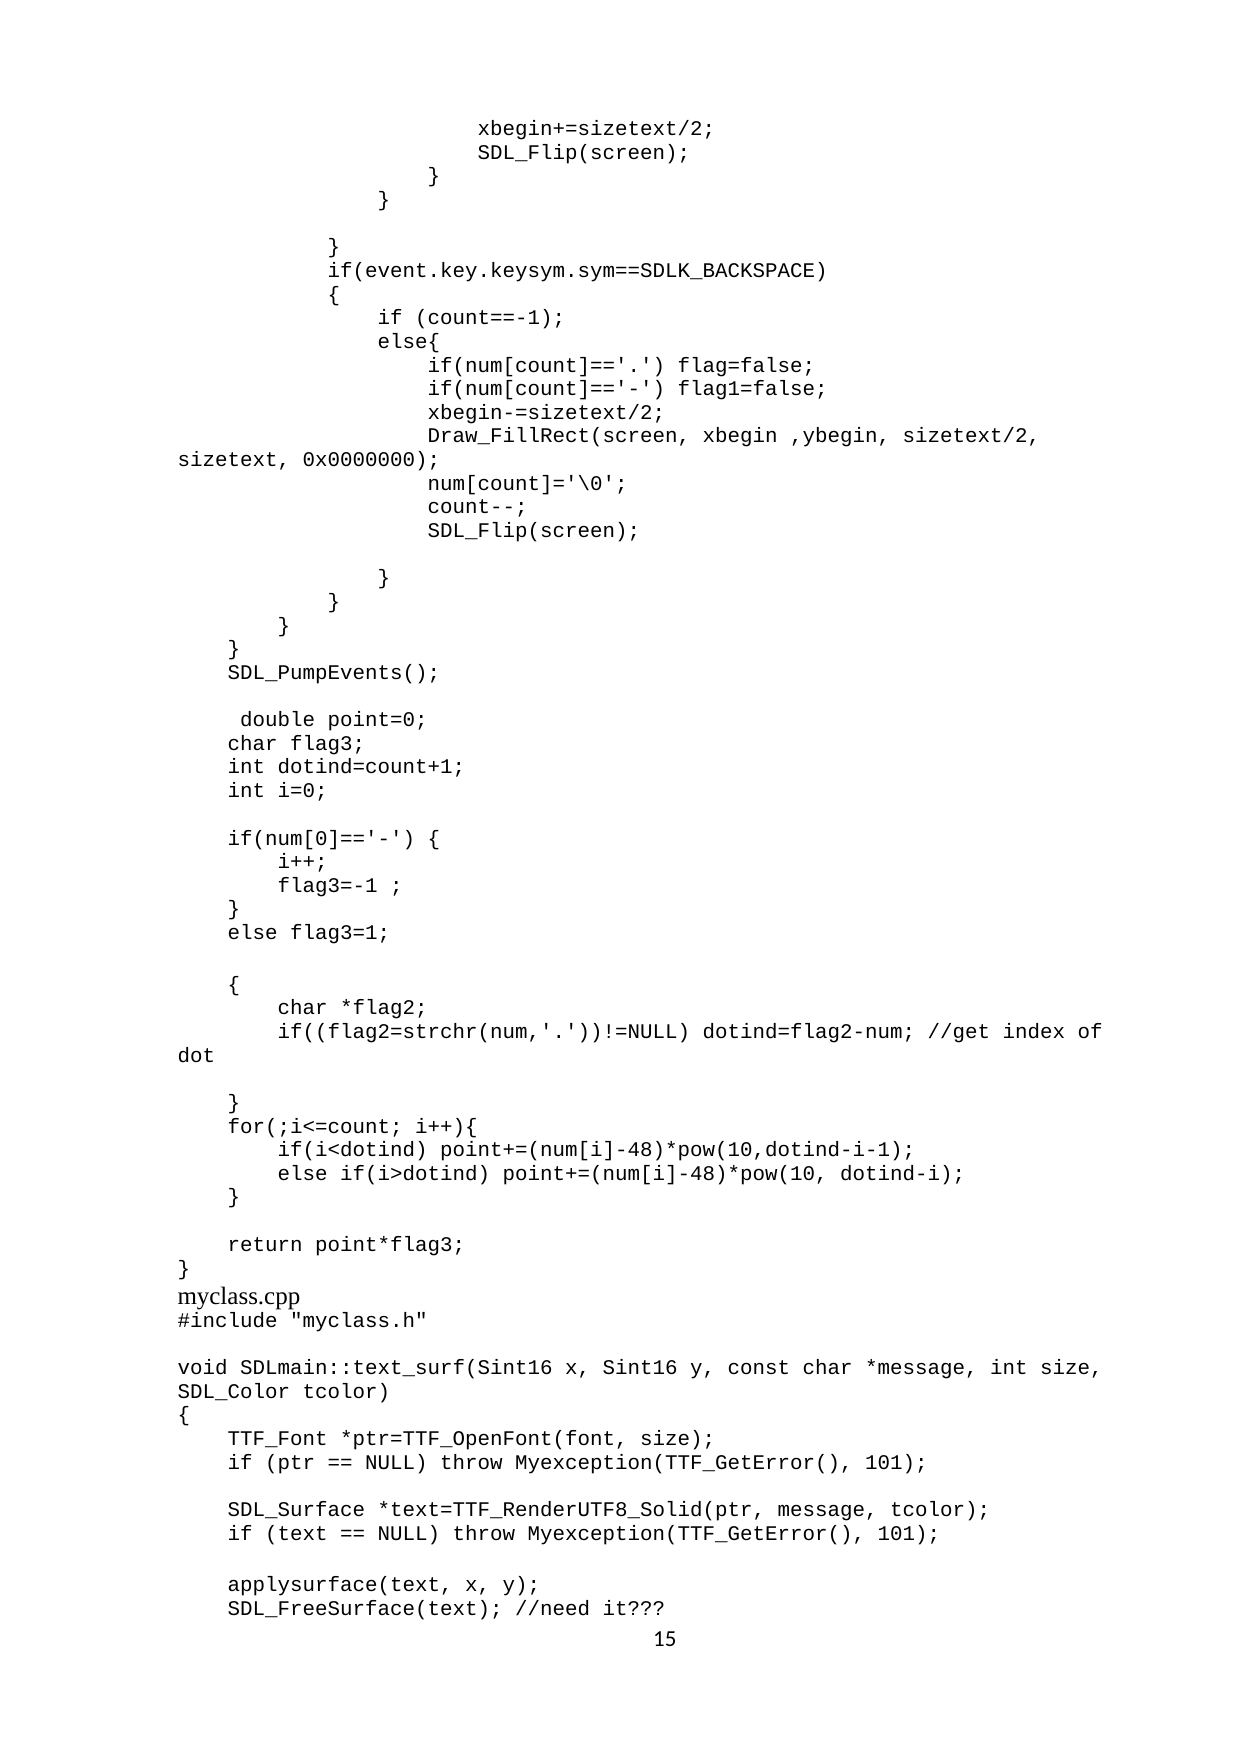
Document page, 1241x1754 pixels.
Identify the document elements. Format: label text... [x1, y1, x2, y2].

text i++; [177, 851, 1152, 875]
text if (ptr == NULL) throw Myexception(TTF_GetError(), 101); [177, 1452, 1152, 1475]
text if(num[0]=='-') { [177, 827, 1152, 851]
text double point=0; [177, 709, 1152, 733]
text SDL_Surface *text=TTF_RenderUTF8_Solid(ptr, message, tcolor); [177, 1499, 1152, 1523]
text char flag3; [177, 733, 1152, 757]
text if(i<dotind) point+=(num[i]-48)*pow(10,dotind-i-1); [177, 1139, 1152, 1163]
text } [177, 236, 1152, 260]
text SDL_PumpEvents(); [177, 662, 1152, 686]
text num[count]='\0'; [177, 473, 1152, 496]
text { [177, 1404, 1152, 1428]
text if (text == NULL) throw Myexception(TTF_GetError(), 101); [177, 1523, 1152, 1546]
text xbegin-=sizetext/2; [177, 402, 1152, 426]
text { [177, 284, 1152, 307]
text } [177, 1187, 1152, 1210]
text if(num[count]=='-') flag1=false; [177, 378, 1152, 402]
text if(event.key.keysym.sym==SDLK_BACKSPACE) [177, 260, 1152, 284]
text int i=0; [177, 780, 1152, 804]
text SDL_FreeSurface(text); //need it??? [177, 1598, 1152, 1622]
text char *flag2; [177, 997, 1152, 1021]
text } [177, 615, 1152, 638]
text for(;i<=count; i++){ [177, 1116, 1152, 1139]
text } [177, 591, 1152, 615]
text Draw_FillRect(screen, xbegin ,ybegin, sizetext/2, sizetext, 0x0000000); [177, 426, 1152, 473]
text #include "myclass.h" [177, 1310, 1152, 1333]
text else{ [177, 331, 1152, 354]
text } [177, 1092, 1152, 1116]
text else flag3=1; [177, 922, 1152, 946]
text } [177, 567, 1152, 591]
text } [177, 165, 1152, 189]
text } [177, 1257, 1152, 1281]
text count--; [177, 496, 1152, 520]
text int dotind=count+1; [177, 757, 1152, 780]
text else if(i>dotind) point+=(num[i]-48)*pow(10, dotind-i); [177, 1163, 1152, 1187]
text if (count==-1); [177, 307, 1152, 331]
text applysurface(text, x, y); [177, 1574, 1152, 1598]
text } [177, 189, 1152, 213]
text } [177, 638, 1152, 662]
text } [177, 898, 1152, 922]
text TTF_Font *ptr=TTF_OpenFont(font, size); [177, 1428, 1152, 1452]
text myclass.cpp [177, 1281, 1152, 1310]
text if((flag2=strchr(num,'.'))!=NULL) dotind=flag2-num; //get index of dot [177, 1021, 1152, 1068]
text SDL_Flip(screen); [177, 520, 1152, 544]
text flag3=-1 ; [177, 875, 1152, 898]
text if(num[count]=='.') flag=false; [177, 354, 1152, 378]
text xbegin+=sizetext/2; [177, 118, 1152, 142]
text { [177, 974, 1152, 997]
text return point*flag3; [177, 1234, 1152, 1257]
text SDL_Flip(screen); [177, 142, 1152, 165]
text void SDLmain::text_surf(Sint16 x, Sint16 y, const char *message, int size, SDL_Color tcolor) [177, 1357, 1152, 1404]
